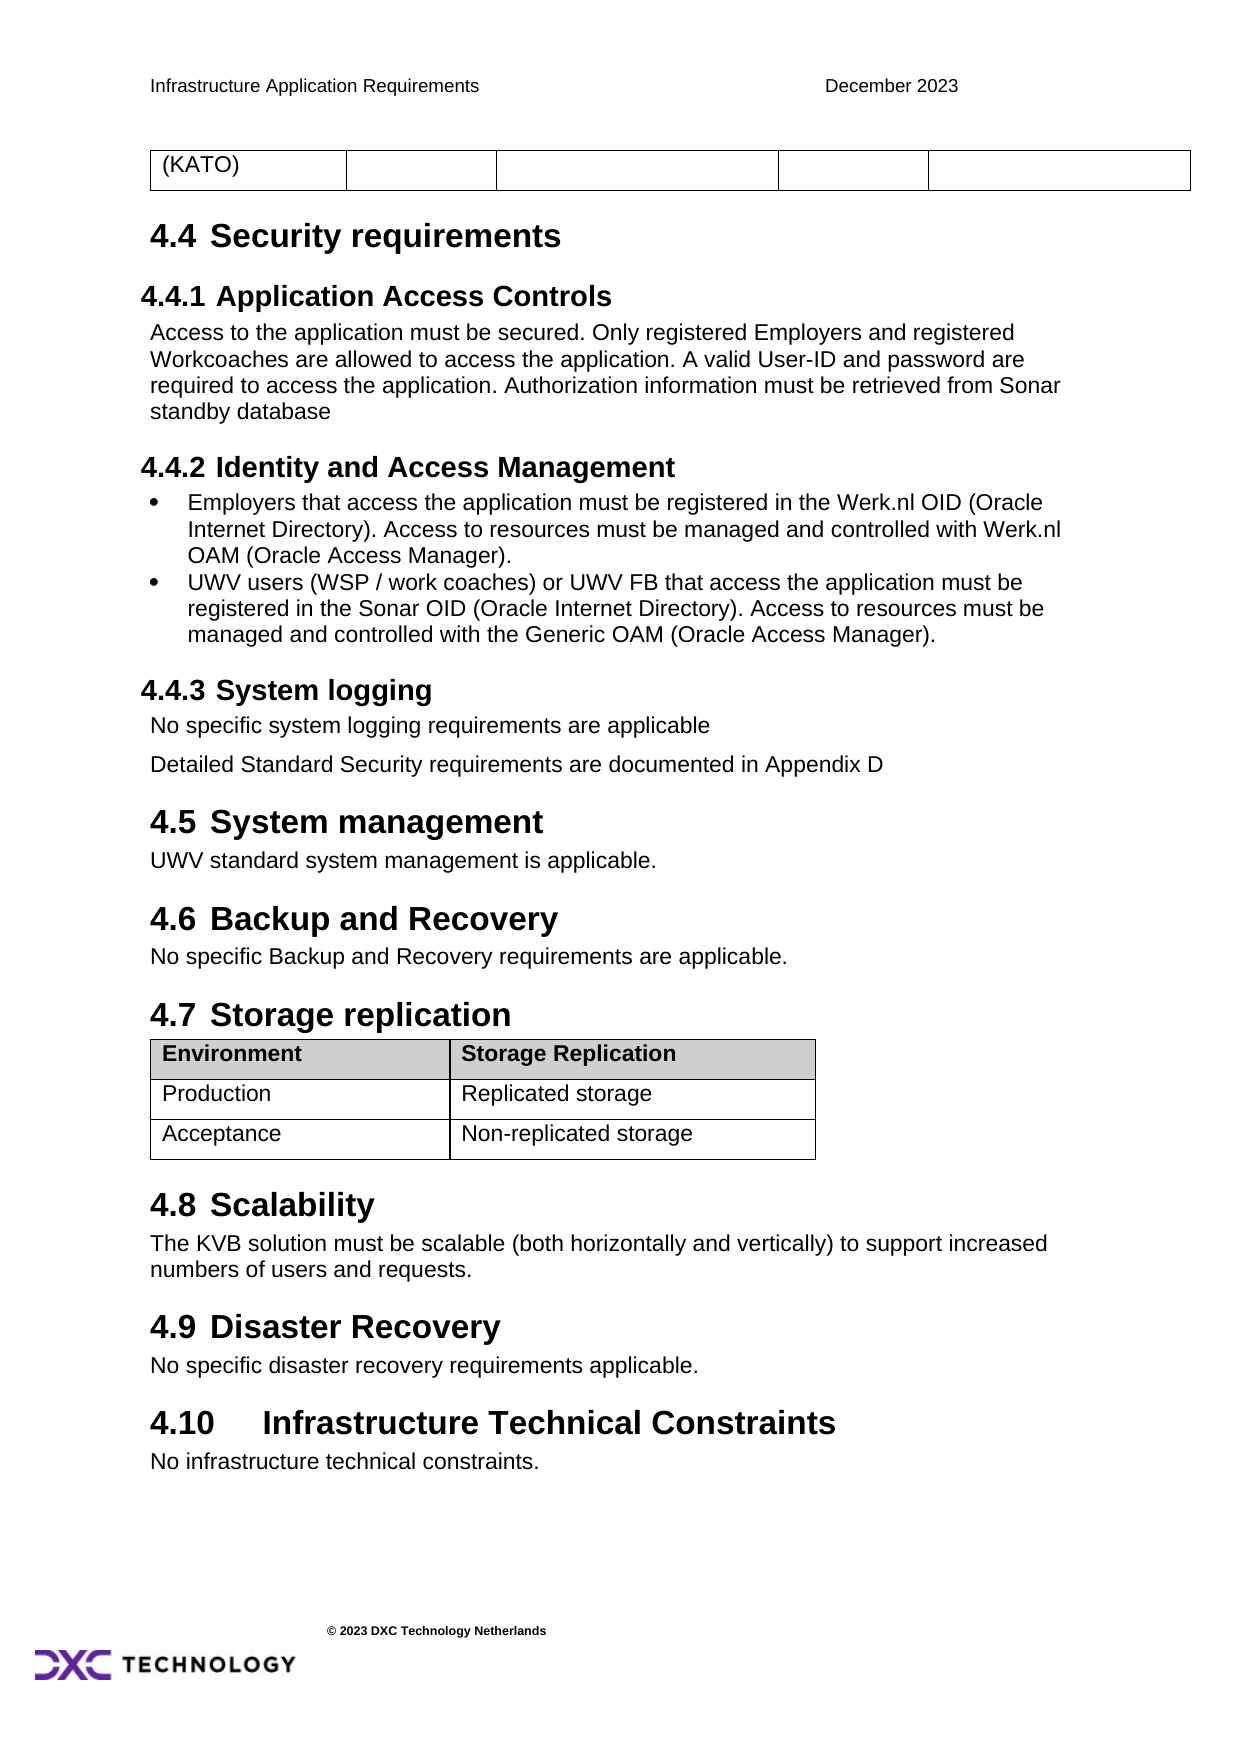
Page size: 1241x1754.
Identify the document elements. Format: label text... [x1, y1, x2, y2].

table_cell [451, 1120, 815, 1159]
subtitle Identity and Access Management [141, 449, 1069, 483]
text No specific system logging requirements are applicable [150, 712, 1069, 739]
subtitle System management [150, 802, 1069, 841]
subtitle System logging [141, 672, 1069, 706]
subtitle Application Access Controls [141, 279, 1069, 313]
subtitle Security requirements [150, 216, 1069, 254]
subtitle Backup and Recovery [150, 898, 1069, 937]
text No infrastructure technical constraints. [150, 1448, 1069, 1474]
text Access to the application must be secured. Only registered Employers and registered Workcoaches are allowed to access the application. A valid User-ID and password are required to access the application. Authorization information must be retrieved from Sonar standby database [150, 319, 1069, 424]
list UWV users (WSP / work coaches) or UWV FB that access the application must be registered in the Sonar OID (Oracle Internet Directory). Access to resources must be managed and controlled with the Generic OAM (Oracle Access Manager). [150, 568, 1069, 647]
subtitle Scalability [150, 1185, 1069, 1223]
subtitle Infrastructure Technical Constraints [150, 1403, 1069, 1442]
text No specific Backup and Recovery requirements are applicable. [150, 943, 1069, 969]
text Detailed Standard Security requirements are documented in Appendix D [150, 751, 1069, 777]
table_header Environment [151, 1040, 449, 1079]
picture [34, 1650, 296, 1680]
list Employers that access the application must be registered in the Werk.nl OID (Oracle Internet Directory). Access to resources must be managed and controlled with Werk.nl OAM (Oracle Access Manager). [150, 489, 1069, 568]
table_header Storage Replication [451, 1040, 815, 1079]
text UWV standard system management is applicable. [150, 847, 1069, 873]
table_cell [451, 1080, 815, 1119]
table_cell Acceptance (KATO) [151, 151, 346, 190]
subtitle Disaster Recovery [150, 1307, 1069, 1346]
text The solution must be scalable (both horizontally and vertically) to support increased numbers of users and requests. [150, 1230, 1069, 1282]
text No specific disaster recovery requirements applicable. [150, 1352, 1069, 1378]
subtitle Storage replication [150, 994, 1069, 1033]
